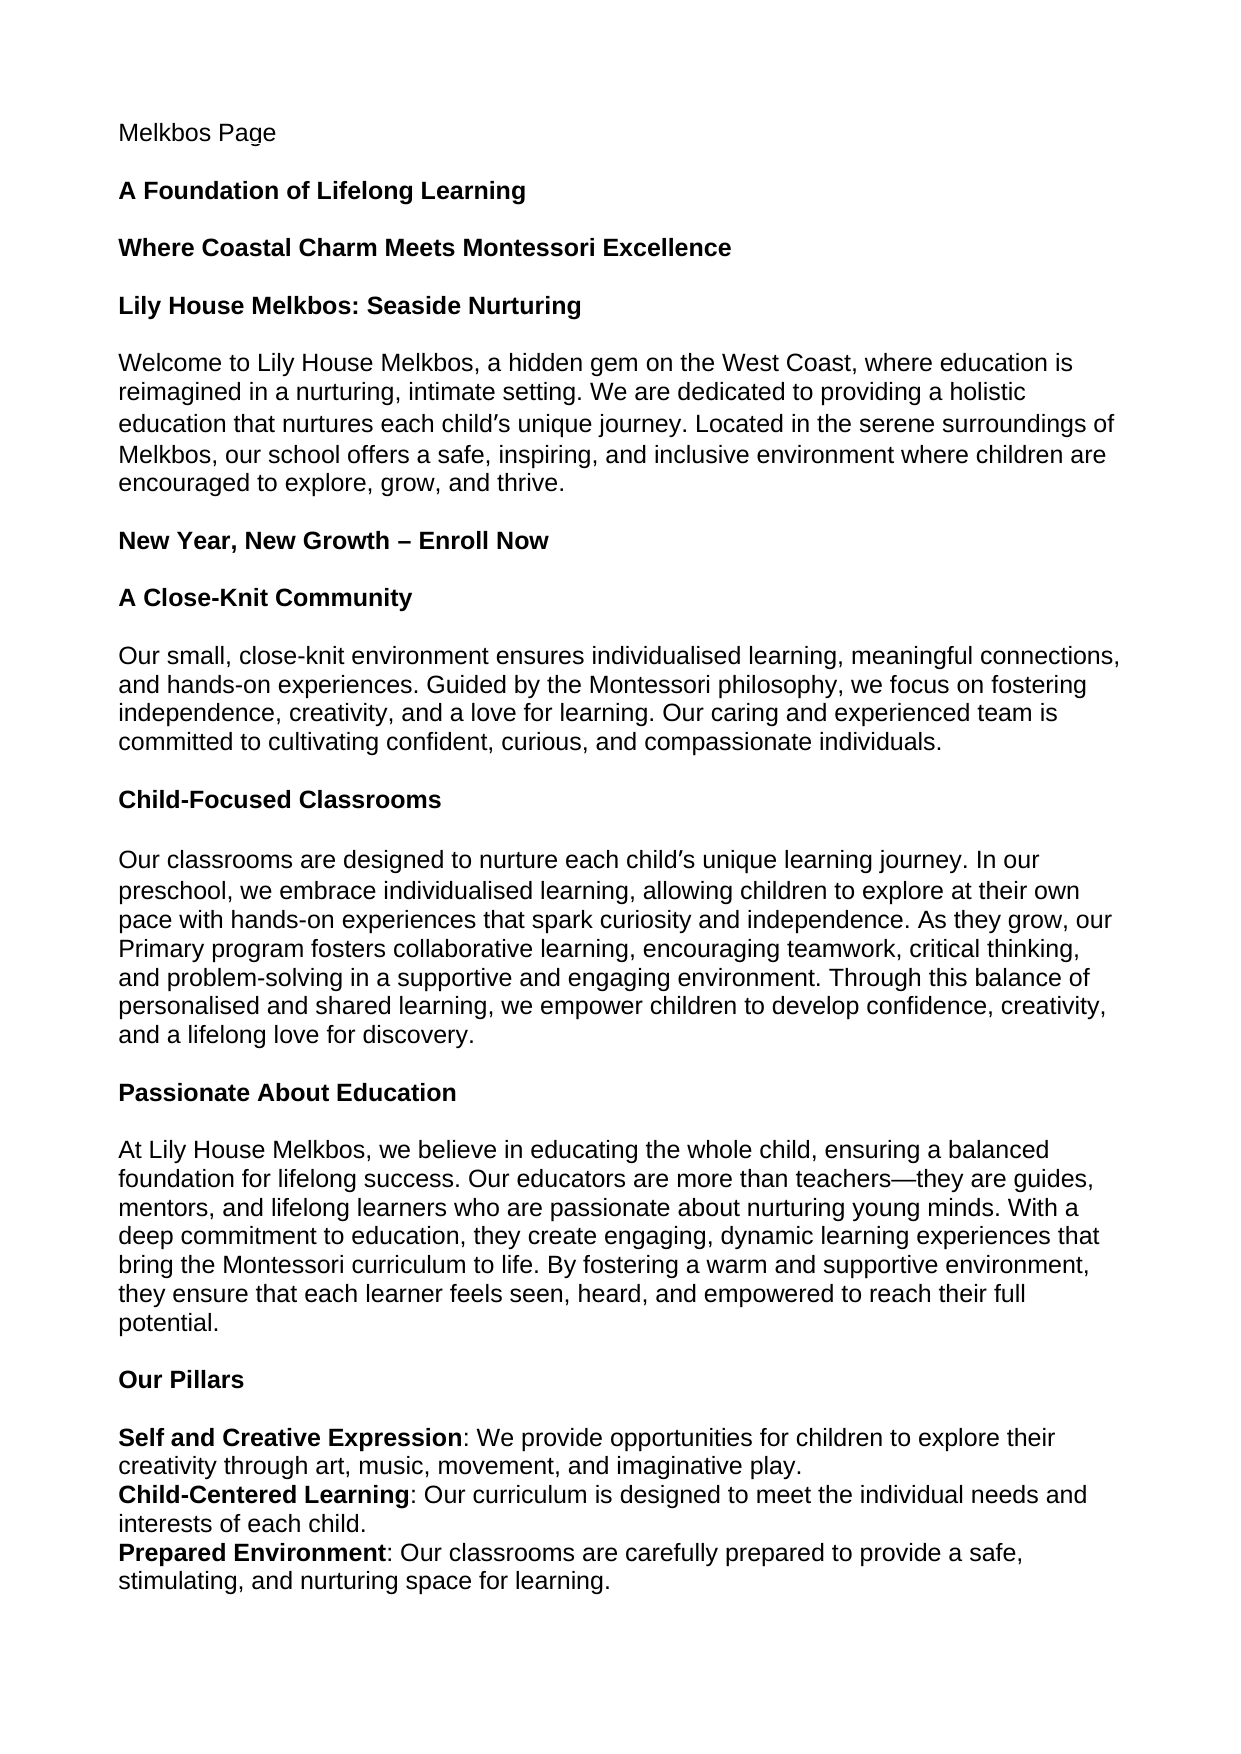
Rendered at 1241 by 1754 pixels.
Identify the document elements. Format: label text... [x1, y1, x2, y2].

text Where Coastal Charm Meets Montessori Excellence [118, 233, 1122, 262]
text Welcome to Lily House Melkbos, a hidden gem on the West Coast, where education is reimagined in a nurturing, intimate setting. We are dedicated to providing a holistic education that nurtures each child’s unique journey. Located in the serene surroundings of Melkbos, our school offers a safe, inspiring, and inclusive environment where children are encouraged to explore, grow, and thrive. [118, 348, 1122, 497]
text Our classrooms are designed to nurture each child’s unique learning journey. In our preschool, we embrace individualised learning, allowing children to explore at their own pace with hands-on experiences that spark curiosity and independence. As they grow, our Primary program fosters collaborative learning, encouraging teamwork, critical thinking, and problem-solving in a supportive and engaging environment. Through this balance of personalised and shared learning, we empower children to develop confidence, creativity, and a lifelong love for discovery. [118, 842, 1122, 1049]
text Our small, close-knit environment ensures individualised learning, meaningful connections, and hands-on experiences. Guided by the Montessori philosophy, we focus on fostering independence, creativity, and a love for learning. Our caring and experienced team is committed to cultivating confident, curious, and compassionate individuals. [118, 641, 1122, 756]
text Melkbos Page [118, 118, 1122, 147]
text A Close-Knit Community [118, 583, 1122, 612]
text Passionate About Education [118, 1077, 1122, 1106]
text Child-Centered Learning: Our curriculum is designed to meet the individual needs and interests of each child. Prepared Environment: Our classrooms are carefully prepared to provide a safe, stimulating, and nurturing space for learning. [118, 1480, 1122, 1595]
text Lily House Melkbos: Seaside Nurturing [118, 291, 1122, 319]
text Self and Creative Expression: We provide opportunities for children to explore their creativity through art, music, movement, and imaginative play. [118, 1422, 1122, 1480]
text New Year, New Growth – Enroll Now [118, 526, 1122, 555]
text Our Pillars [118, 1365, 1122, 1394]
text A Foundation of Lifelong Learning [118, 176, 1122, 204]
text Child-Focused Classrooms [118, 785, 1122, 813]
text At Lily House Melkbos, we believe in educating the whole child, ensuring a balanced foundation for lifelong success. Our educators are more than teachers—they are guides, mentors, and lifelong learners who are passionate about nurturing young minds. With a deep commitment to education, they create engaging, dynamic learning experiences that bring the Montessori curriculum to life. By fostering a warm and supportive environment, they ensure that each learner feels seen, heard, and empowered to reach their full potential. [118, 1135, 1122, 1336]
